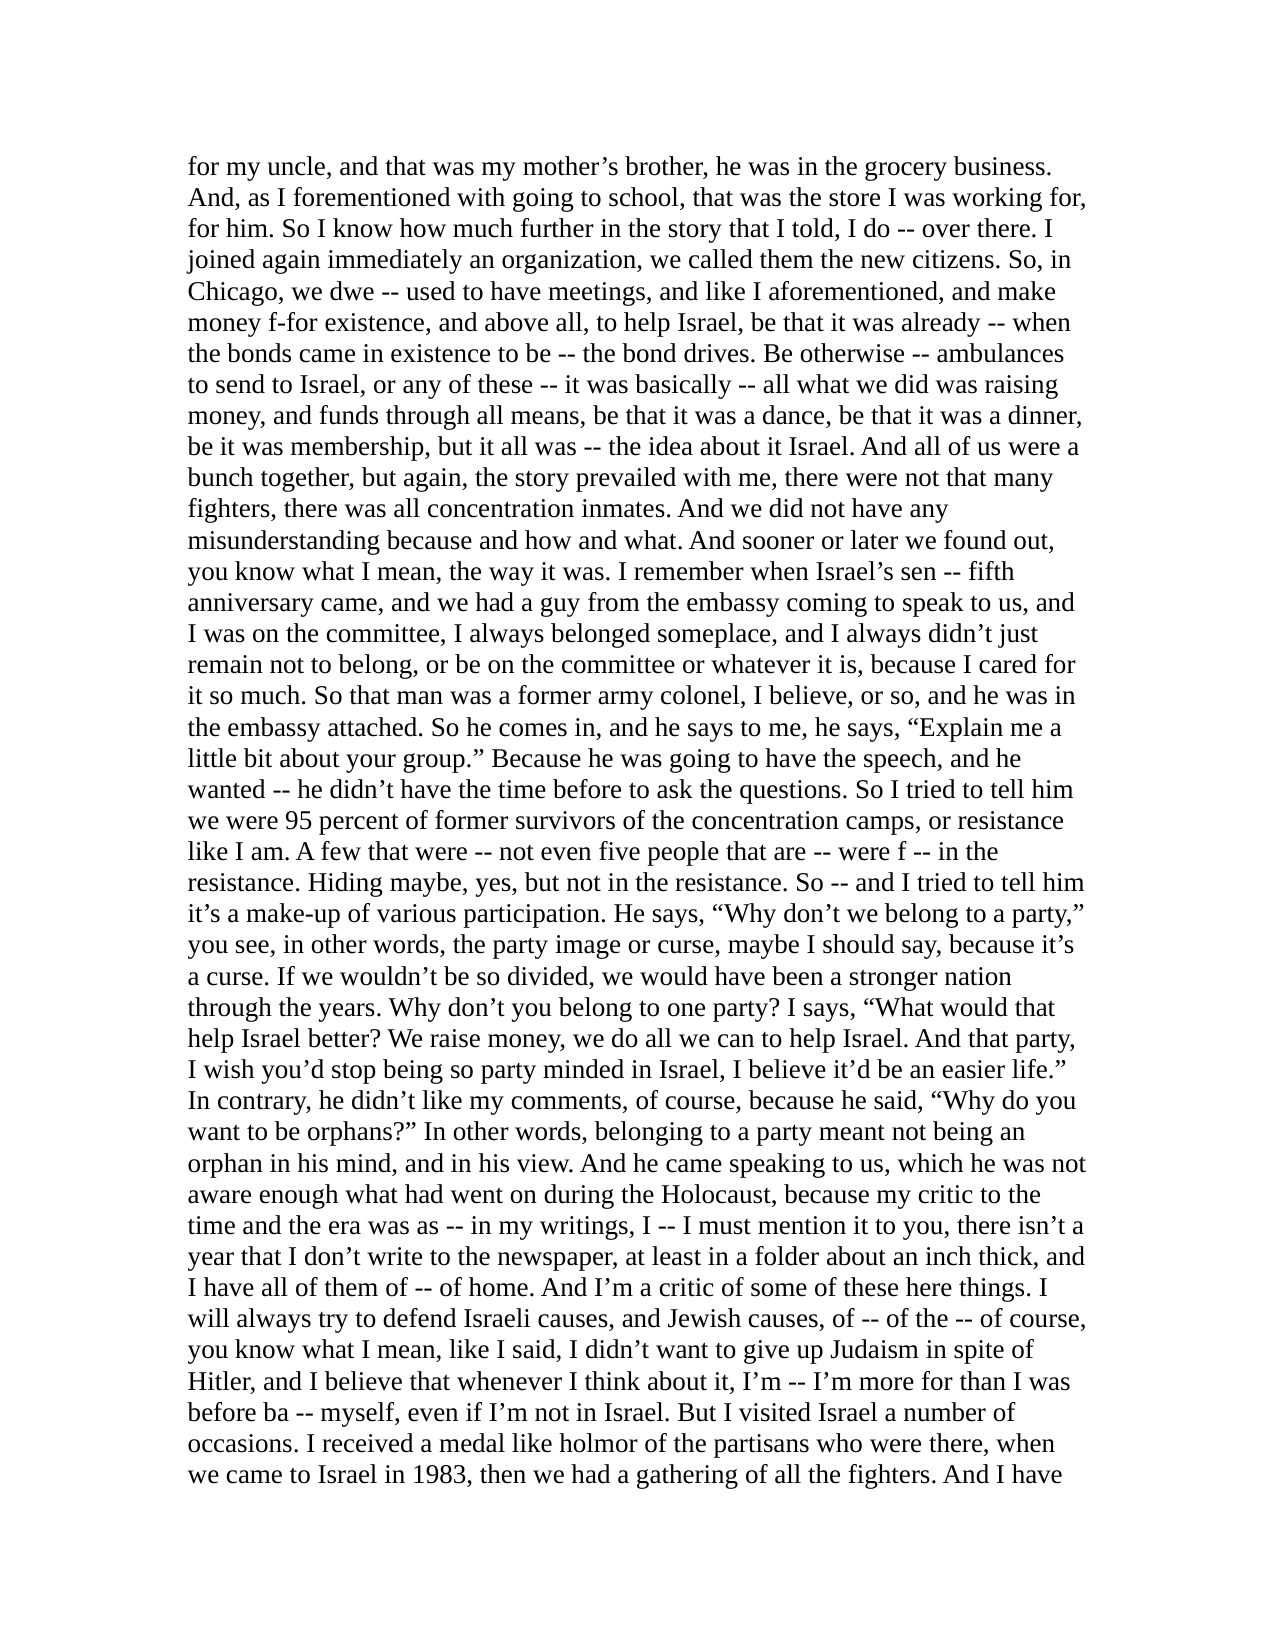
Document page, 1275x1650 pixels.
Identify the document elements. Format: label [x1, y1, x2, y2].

text [187, 150, 1087, 1489]
